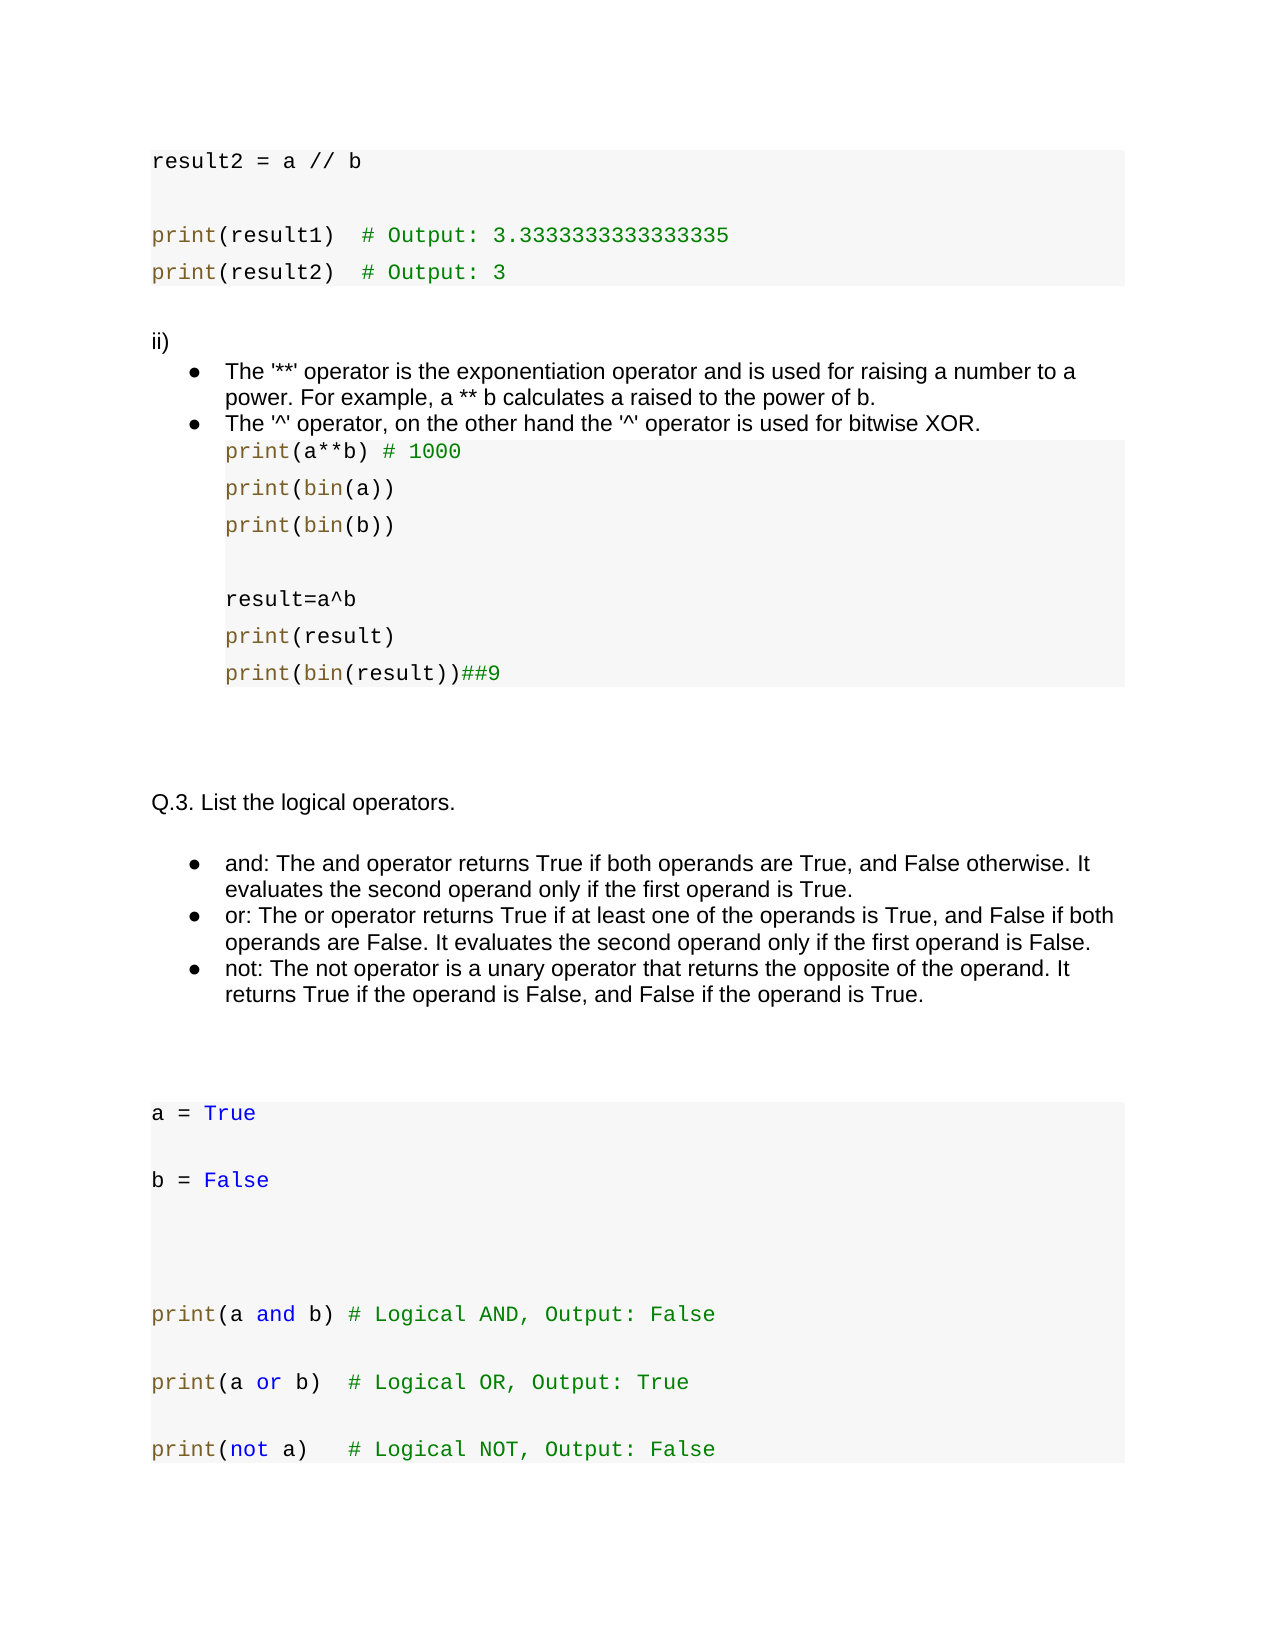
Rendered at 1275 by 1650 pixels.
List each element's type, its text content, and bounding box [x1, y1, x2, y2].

list The '**' operator is the exponentiation operator and is used for raising a number to a power. For example, a ** b calculates a raised to the power of b. [187, 358, 1125, 410]
list not: The not operator is a unary operator that returns the opposite of the operand. It returns True if the operand is False, and False if the operand is True. [187, 955, 1125, 1008]
text print(bin(a)) [225, 477, 1125, 502]
text b = False [151, 1169, 1125, 1194]
text result=a^b [225, 588, 1125, 613]
text print(a or b) # Logical OR, Output: True [151, 1371, 1125, 1396]
list and: The and operator returns True if both operands are True, and False otherwise. It evaluates the second operand only if the first operand is True. [187, 849, 1125, 902]
text print(a and b) # Logical AND, Output: False [151, 1303, 1125, 1328]
list The '^' operator, on the other hand the '^' operator is used for bitwise XOR. [187, 410, 1125, 437]
text print(not a) # Logical NOT, Output: False [151, 1438, 1125, 1463]
text ii) [151, 328, 1125, 354]
text print(result2) # Output: 3 [151, 261, 1125, 286]
text print(result) [225, 625, 1125, 650]
text a = True [151, 1102, 1125, 1126]
text print(bin(b)) [225, 514, 1125, 539]
text print(a**b) # 1000 [225, 440, 1125, 465]
text result2 = a // b [151, 150, 1125, 175]
text Q.3. List the logical operators. [151, 789, 1125, 816]
text print(result1) # Output: 3.3333333333333335 [151, 224, 1125, 249]
text print(bin(result))##9 [225, 662, 1125, 687]
list or: The or operator returns True if at least one of the operands is True, and False if both operands are False. It evaluates the second operand only if the first operand is False. [187, 902, 1125, 955]
